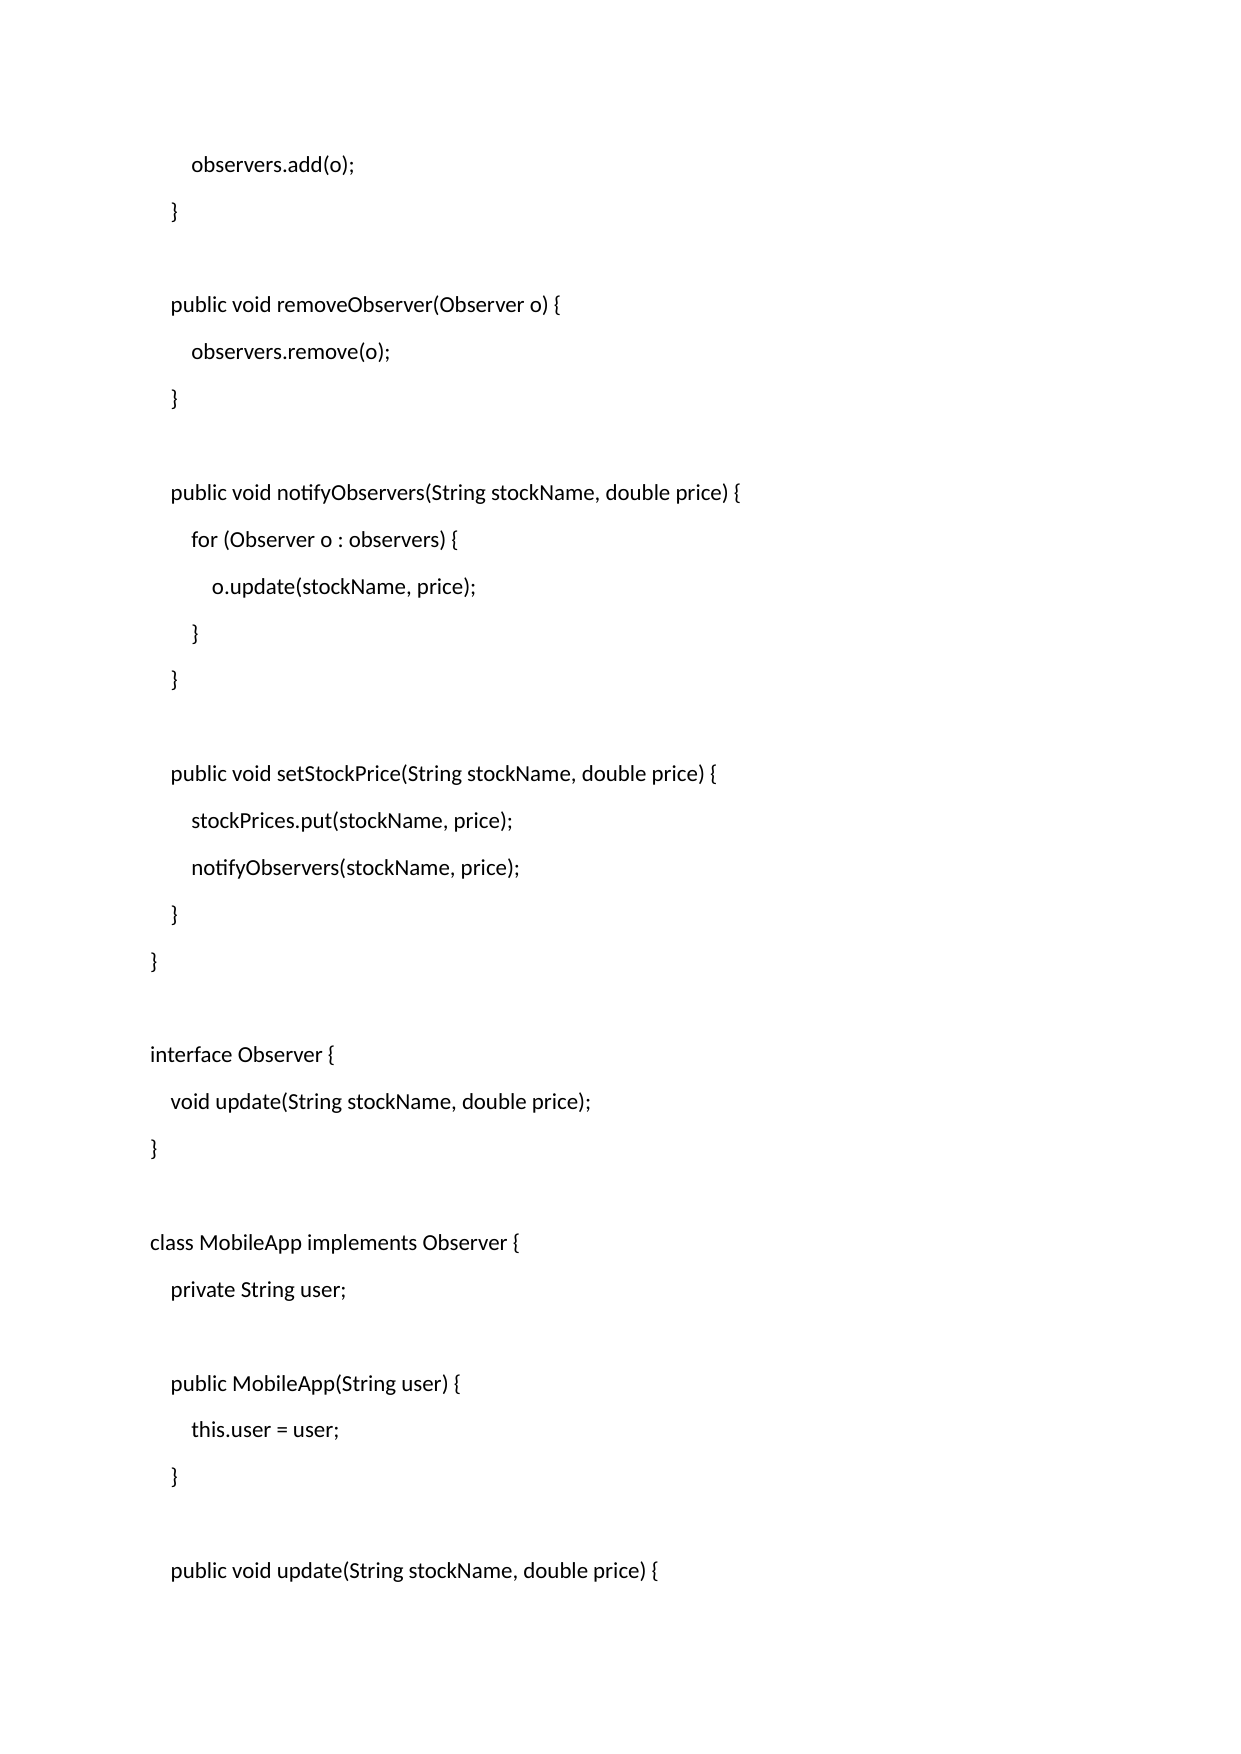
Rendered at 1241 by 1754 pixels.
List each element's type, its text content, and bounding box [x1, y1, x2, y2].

text } [150, 619, 1090, 647]
text interface Observer { [150, 1041, 1090, 1069]
text this.user = user; [150, 1416, 1090, 1444]
text private String user; [150, 1275, 1090, 1303]
text } [150, 384, 1090, 412]
text for (Observer o : observers) { [150, 525, 1090, 553]
text void update(String stockName, double price); [150, 1087, 1090, 1116]
text class MobileApp implements Observer { [150, 1228, 1090, 1256]
text o.update(stockName, price); [150, 572, 1090, 600]
text } [150, 666, 1090, 694]
text public void notifyObservers(String stockName, double price) { [150, 478, 1090, 506]
text notifyObservers(stockName, price); [150, 853, 1090, 881]
text } [150, 1134, 1090, 1162]
text public void setStockPrice(String stockName, double price) { [150, 759, 1090, 787]
text } [150, 900, 1090, 928]
text observers.add(o); [150, 150, 1090, 178]
text observers.remove(o); [150, 337, 1090, 366]
text public void update(String stockName, double price) { [150, 1556, 1090, 1584]
text stockPrices.put(stockName, price); [150, 806, 1090, 834]
text } [150, 1462, 1090, 1491]
text public MobileApp(String user) { [150, 1369, 1090, 1397]
text public void removeObserver(Observer o) { [150, 291, 1090, 319]
text } [150, 197, 1090, 225]
text } [150, 947, 1090, 975]
